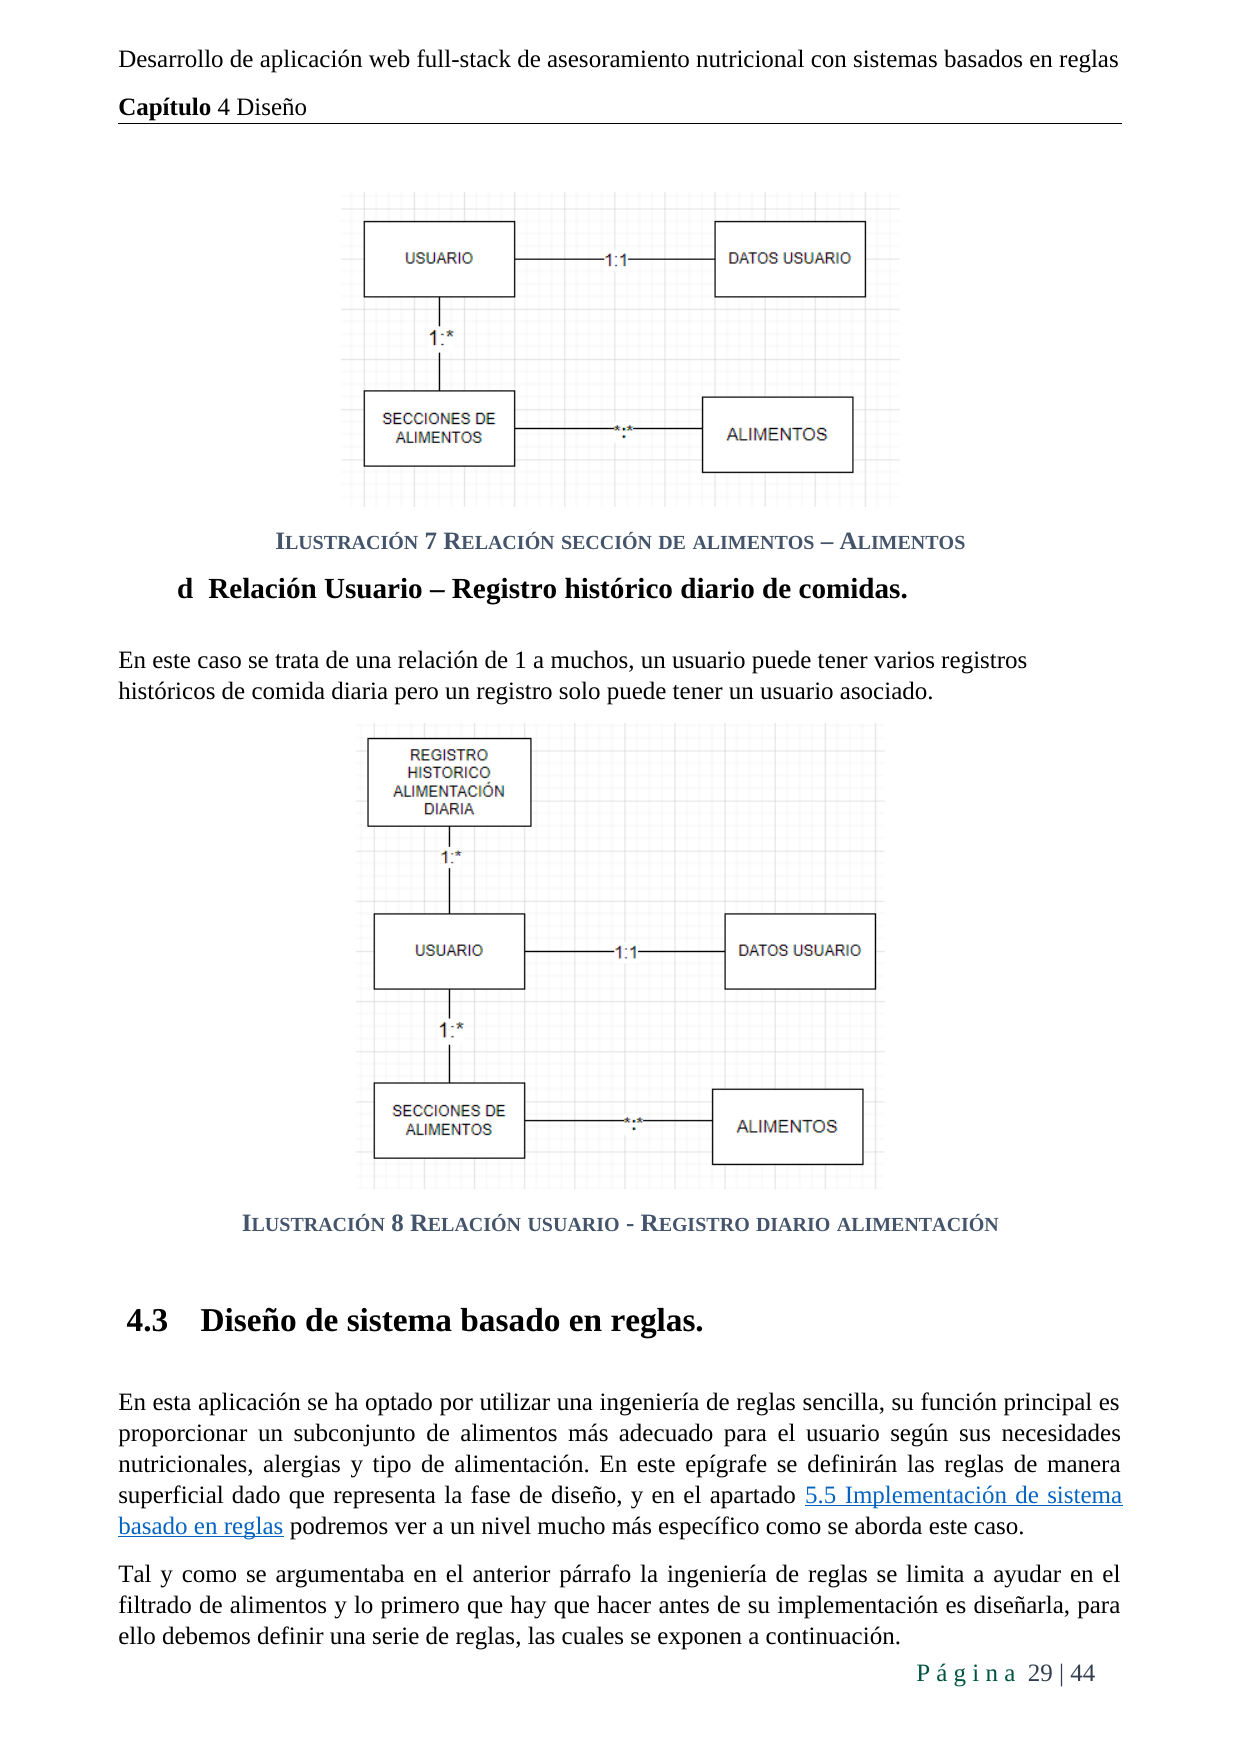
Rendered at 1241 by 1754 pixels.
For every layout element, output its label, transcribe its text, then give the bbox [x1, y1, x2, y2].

text Tal y como se argumentaba en el anterior párrafo la ingeniería de reglas se limita a ayudar en el filtrado de alimentos y lo primero que hay que hacer antes de su implementación es diseñarla, para ello debemos definir una serie de reglas, las cuales se exponen a continuación. [118, 1559, 1122, 1649]
text Ilustración 8 Relación usuario - Registro diario alimentación [118, 1208, 1122, 1236]
text Ilustración 7 Relación sección de alimentos – Alimentos [118, 526, 1122, 555]
text En este caso se trata de una relación de 1 a muchos, un usuario puede tener varios registros históricos de comida diaria pero un registro solo puede tener un usuario asociado. [118, 645, 1122, 704]
subtitle Diseño de sistema basado en reglas. [118, 1301, 1122, 1339]
picture [340, 192, 900, 507]
picture [355, 723, 885, 1189]
text En esta aplicación se ha optado por utilizar una ingeniería de reglas sencilla, su función principal es proporcionar un subconjunto de alimentos más adecuado para el usuario según sus necesidades nutricionales, alergias y tipo de alimentación. En este epígrafe se definirán las reglas de manera superficial dado que representa la fase de diseño, y en el apartado 5.5 Implementación de sistema basado en reglas podremos ver a un nivel mucho más específico como se aborda este caso. [118, 1387, 1122, 1540]
subtitle Relación Usuario – Registro histórico diario de comidas. [193, 571, 1122, 605]
